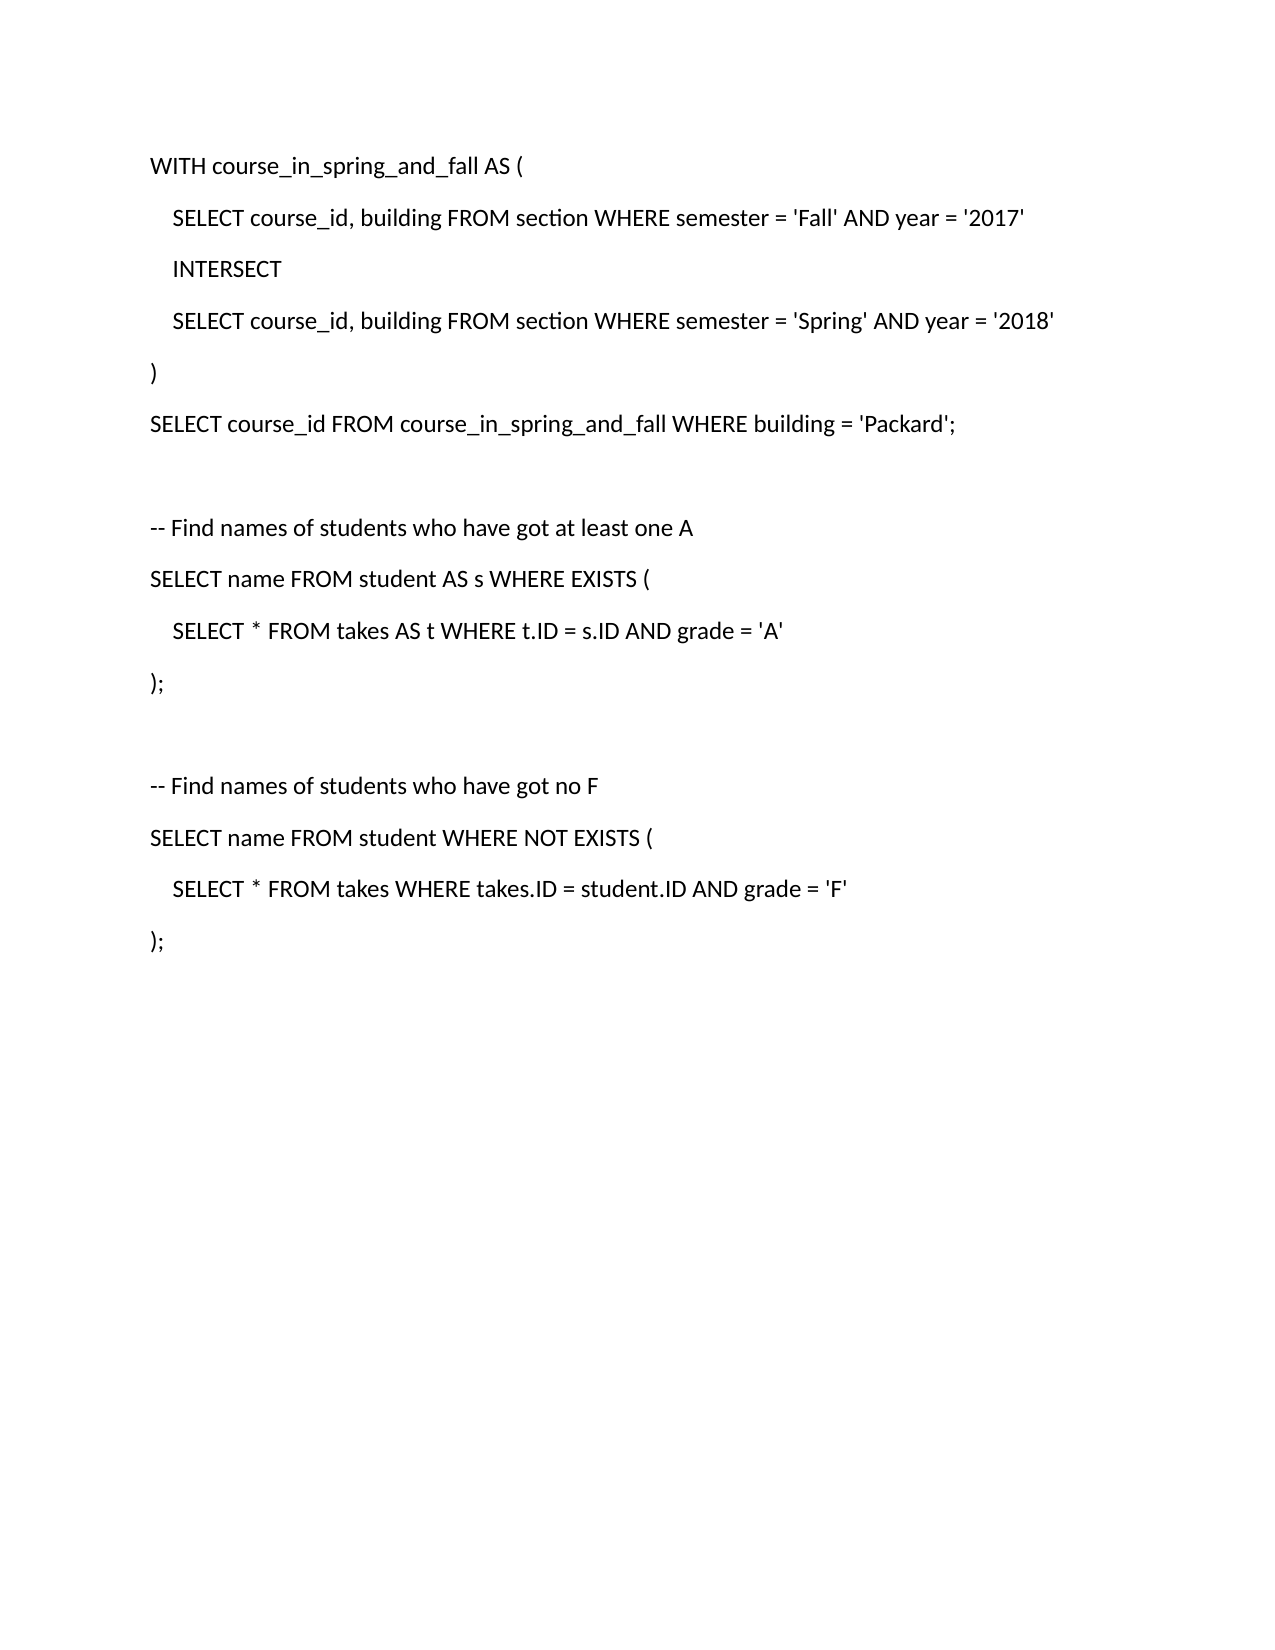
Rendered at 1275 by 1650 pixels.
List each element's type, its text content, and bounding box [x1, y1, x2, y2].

text SELECT * FROM takes WHERE takes.ID = student.ID AND grade = 'F' [150, 873, 1125, 904]
text ); [150, 925, 1125, 956]
text SELECT name FROM student WHERE NOT EXISTS ( [150, 822, 1125, 852]
text SELECT * FROM takes AS t WHERE t.ID = s.ID AND grade = 'A' [150, 615, 1125, 646]
text ); [150, 667, 1125, 697]
text SELECT course_id, building FROM section WHERE semester = 'Fall' AND year = '2017' [150, 202, 1125, 232]
text INTERSECT [150, 253, 1125, 284]
text -- Find names of students who have got at least one A [150, 512, 1125, 542]
text SELECT course_id FROM course_in_spring_and_fall WHERE building = 'Packard'; [150, 408, 1125, 439]
text -- Find names of students who have got no F [150, 770, 1125, 801]
text SELECT name FROM student AS s WHERE EXISTS ( [150, 563, 1125, 594]
text WITH course_in_spring_and_fall AS ( [150, 150, 1125, 181]
text SELECT course_id, building FROM section WHERE semester = 'Spring' AND year = '2018' [150, 305, 1125, 336]
text ) [150, 357, 1125, 387]
